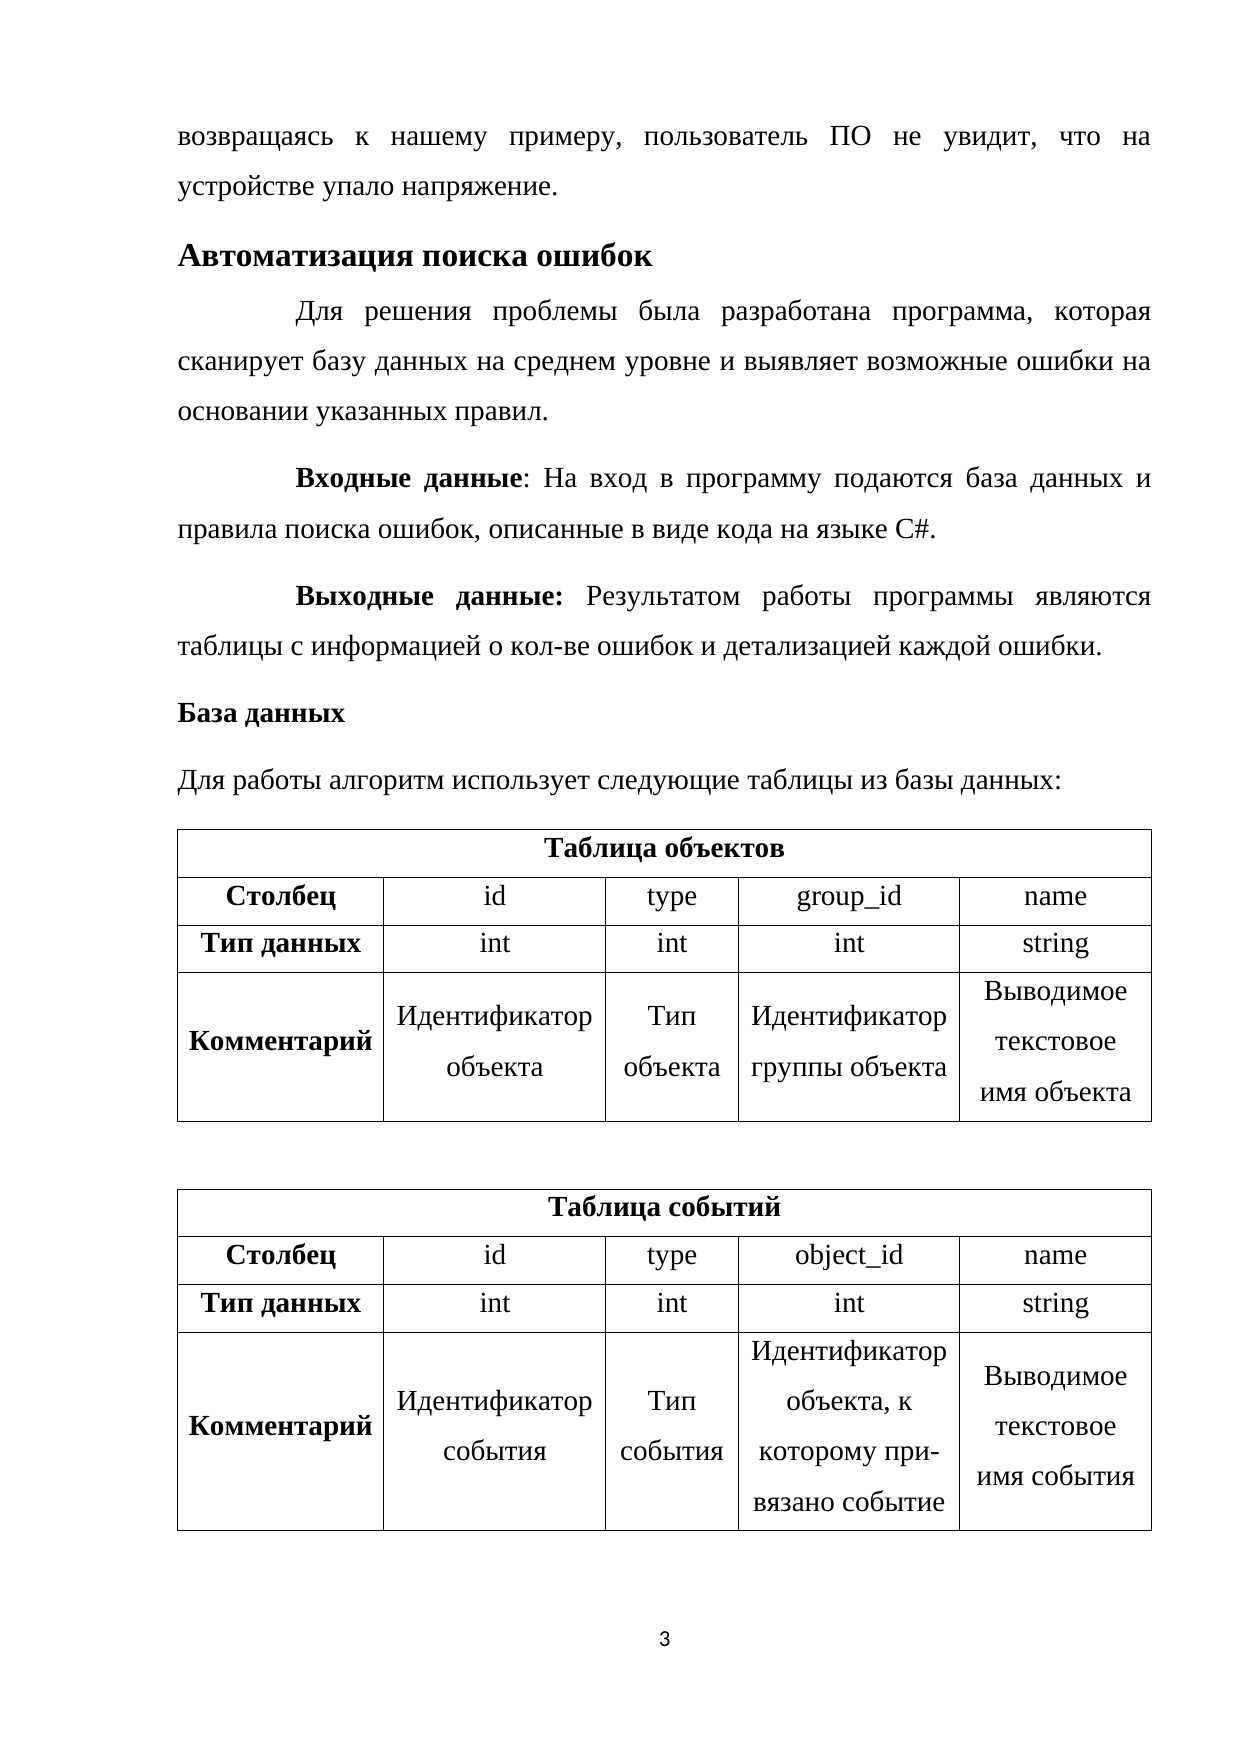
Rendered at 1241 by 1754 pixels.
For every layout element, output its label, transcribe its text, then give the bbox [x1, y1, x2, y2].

table_cell name [960, 1237, 1151, 1284]
table_header Таблица объектов [178, 830, 1151, 877]
text Для решения проблемы была разработана программа, которая сканирует базу данных на среднем уровне и выявляет возможные ошибки на основании указанных правил. [177, 293, 1152, 427]
table_cell object_id [739, 1237, 959, 1284]
text База данных [177, 695, 1152, 729]
table_cell Комментарий [178, 1333, 383, 1530]
table_cell id [384, 878, 605, 924]
table_cell string [960, 926, 1151, 972]
table_cell int [384, 926, 605, 972]
table_cell Тип данных [178, 1285, 383, 1332]
table_cell Столбец [178, 878, 383, 924]
table_cell type [606, 878, 738, 924]
table_cell Идентификатор группы объекта [739, 973, 959, 1121]
table_cell name [960, 878, 1151, 924]
table_cell Тип объекта [606, 973, 738, 1121]
text Для работы алгоритм использует следующие таблицы из базы данных: [177, 762, 1152, 796]
table_cell Выводимое текстовое имя события [960, 1333, 1151, 1530]
table_cell Идентификатор объекта, к которому привязано событие [739, 1333, 959, 1530]
table_cell int [606, 926, 738, 972]
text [177, 118, 1152, 202]
text Выходные данные: Результатом работы программы являются таблицы с информацией о кол-ве ошибок и детализацией каждой ошибки. [177, 578, 1152, 662]
table_cell Тип данных [178, 926, 383, 972]
table_cell int [384, 1285, 605, 1332]
table_cell int [606, 1285, 738, 1332]
table_cell string [960, 1285, 1151, 1332]
table_cell Идентификатор объекта [384, 973, 605, 1121]
table_cell Идентификатор события [384, 1333, 605, 1530]
subtitle Автоматизация поиска ошибок [177, 235, 1152, 274]
table_cell id [384, 1237, 605, 1284]
table_cell int [739, 926, 959, 972]
table_cell Комментарий [178, 973, 383, 1121]
table_cell Выводимое текстовое имя объекта [960, 973, 1151, 1121]
table_header Таблица событий [178, 1190, 1151, 1236]
table_cell type [606, 1237, 738, 1284]
table_cell Тип события [606, 1333, 738, 1530]
text Входные данные: На вход в программу подаются база данных и правила поиска ошибок, описанные в виде кода на языке С#. [177, 461, 1152, 544]
table_cell int [739, 1285, 959, 1332]
table_cell Столбец [178, 1237, 383, 1284]
table_cell group_id [739, 878, 959, 924]
